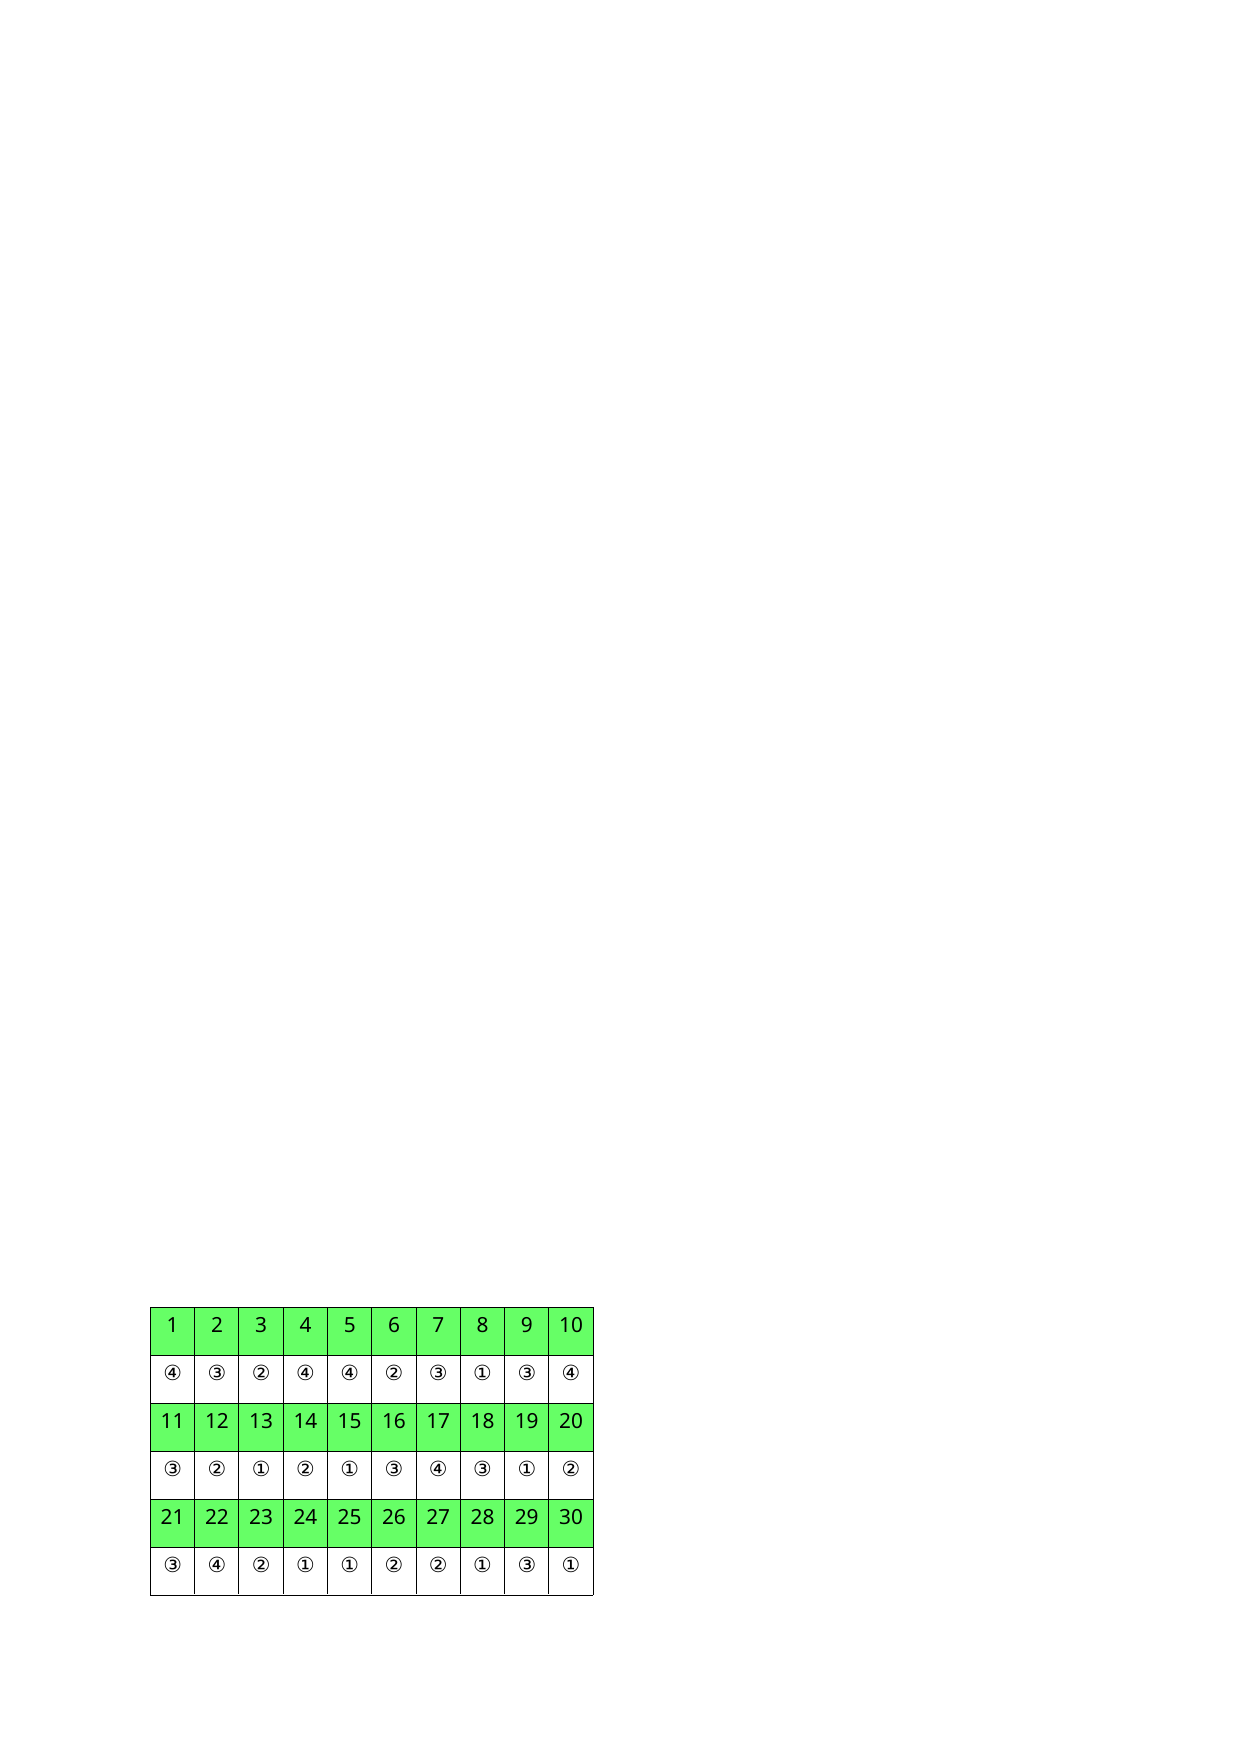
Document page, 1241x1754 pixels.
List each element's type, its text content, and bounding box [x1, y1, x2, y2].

table_cell 21 [151, 1500, 194, 1547]
table_cell ③ [151, 1548, 194, 1594]
table_cell ③ [372, 1452, 416, 1499]
table_cell 13 [239, 1404, 283, 1451]
table_cell 20 [549, 1404, 593, 1451]
table_header 4 [284, 1308, 327, 1355]
table_cell ② [239, 1548, 283, 1594]
table_cell ① [461, 1356, 504, 1403]
table_cell ① [505, 1452, 548, 1499]
table_header 8 [461, 1308, 504, 1355]
table_cell 22 [195, 1500, 238, 1547]
table_cell 12 [195, 1404, 238, 1451]
table_cell 19 [505, 1404, 548, 1451]
table_cell 24 [284, 1500, 327, 1547]
table_header 7 [417, 1308, 460, 1355]
table_cell ① [461, 1548, 504, 1594]
table_header 3 [239, 1308, 283, 1355]
table_cell ④ [417, 1452, 460, 1499]
table_cell 25 [328, 1500, 371, 1547]
table_cell 14 [284, 1404, 327, 1451]
table_cell ④ [284, 1356, 327, 1403]
table_cell 23 [239, 1500, 283, 1547]
table_cell ② [284, 1452, 327, 1499]
table_cell ① [328, 1548, 371, 1594]
table_cell ④ [195, 1548, 238, 1594]
table_cell 28 [461, 1500, 504, 1547]
table_cell 30 [549, 1500, 593, 1547]
table_header 10 [549, 1308, 593, 1355]
table_cell ② [372, 1356, 416, 1403]
table_cell 18 [461, 1404, 504, 1451]
table_cell ① [284, 1548, 327, 1594]
table_cell ③ [151, 1452, 194, 1499]
table_cell ② [549, 1452, 593, 1499]
table_header 2 [195, 1308, 238, 1355]
table_cell ③ [505, 1356, 548, 1403]
table_cell ② [239, 1356, 283, 1403]
table_header 1 [151, 1308, 194, 1355]
table_cell 26 [372, 1500, 416, 1547]
table_cell 29 [505, 1500, 548, 1547]
table_cell 15 [328, 1404, 371, 1451]
table_cell ④ [328, 1356, 371, 1403]
table_cell ② [417, 1548, 460, 1594]
table_cell ③ [461, 1452, 504, 1499]
table_header 5 [328, 1308, 371, 1355]
table_cell 16 [372, 1404, 416, 1451]
table_cell ③ [417, 1356, 460, 1403]
table_cell ③ [195, 1356, 238, 1403]
table_cell 27 [417, 1500, 460, 1547]
table_cell ② [372, 1548, 416, 1594]
table_cell ① [239, 1452, 283, 1499]
table_cell ① [328, 1452, 371, 1499]
table_cell ③ [505, 1548, 548, 1594]
table_header 9 [505, 1308, 548, 1355]
table_cell ④ [549, 1356, 593, 1403]
table_cell ② [195, 1452, 238, 1499]
table_header 6 [372, 1308, 416, 1355]
table_cell ④ [151, 1356, 194, 1403]
table_cell 17 [417, 1404, 460, 1451]
table_cell ① [549, 1548, 593, 1594]
table_cell 11 [151, 1404, 194, 1451]
